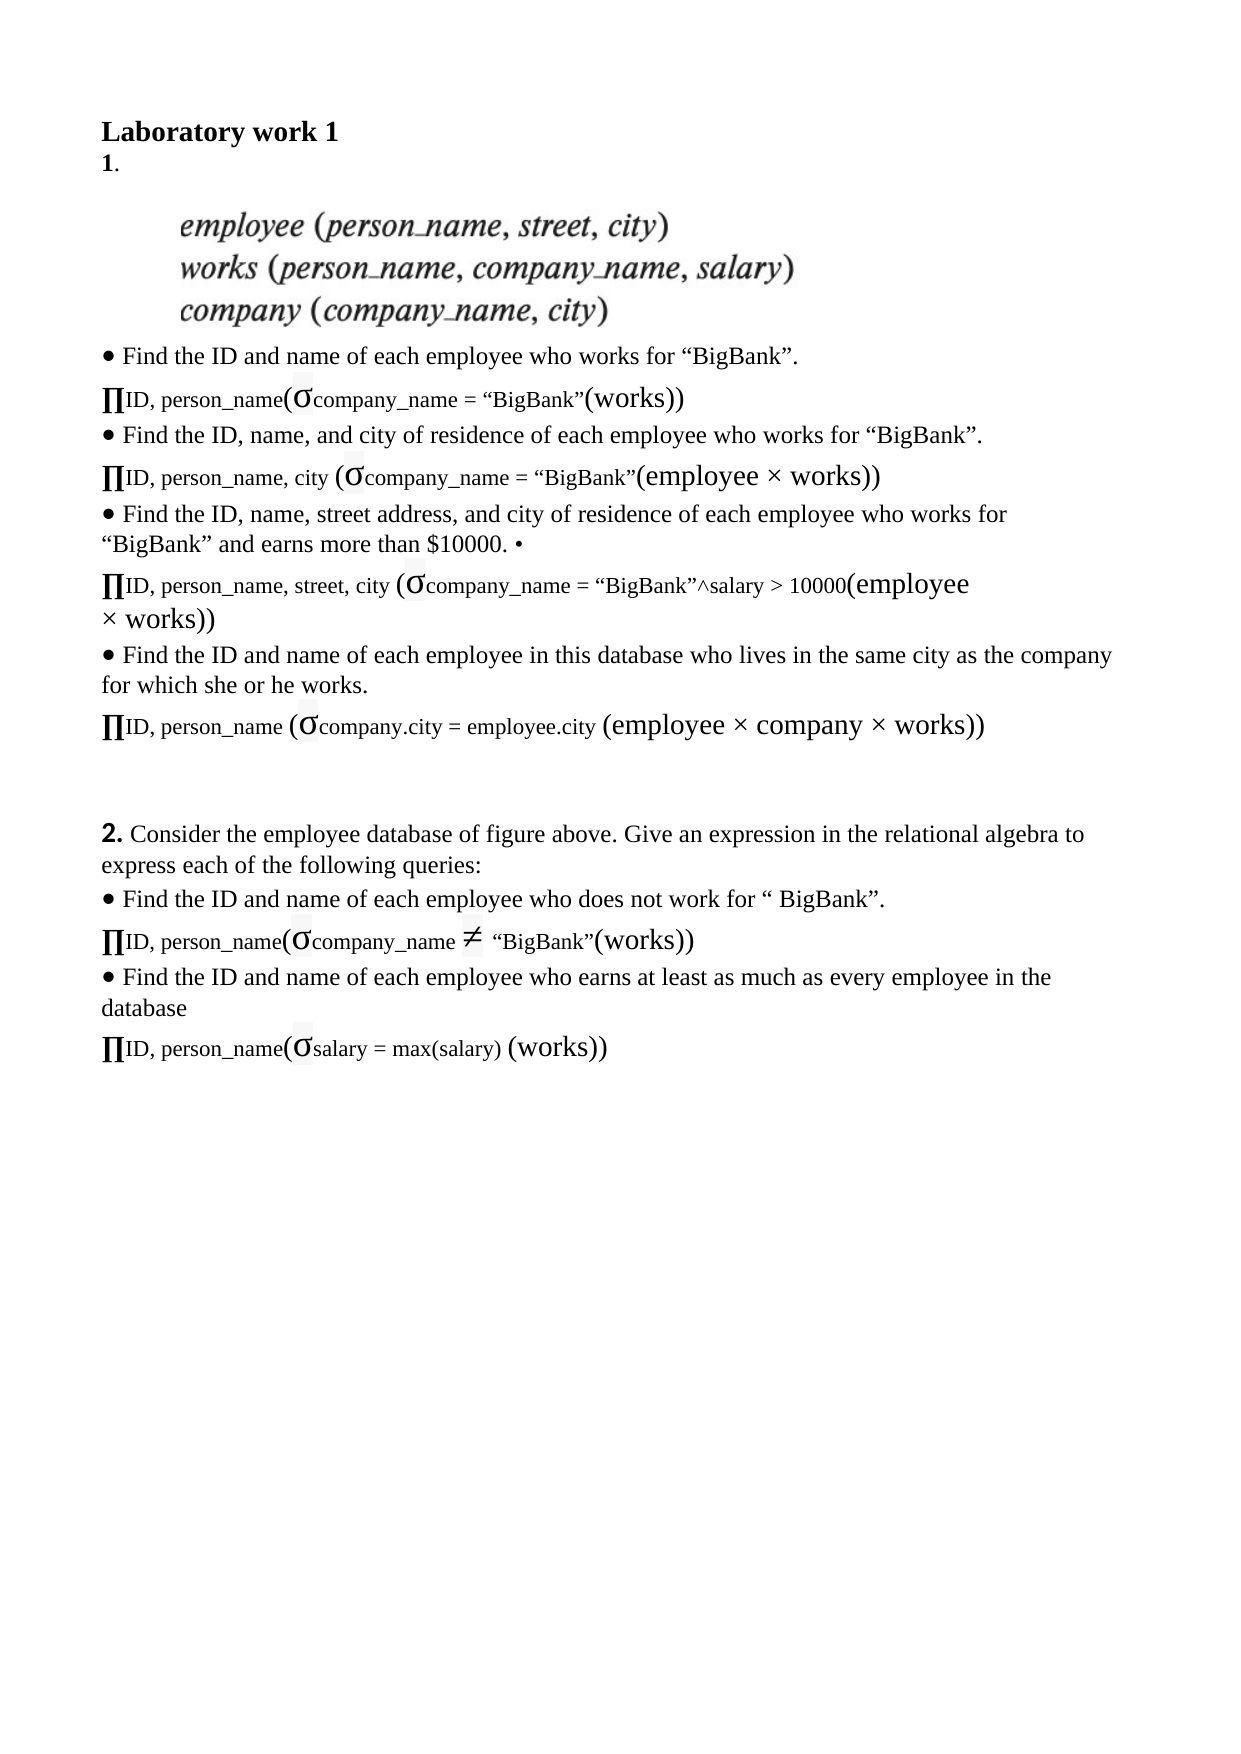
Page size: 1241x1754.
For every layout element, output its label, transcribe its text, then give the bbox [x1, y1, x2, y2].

text ∏ID, person_name (σcompany.city = employee.city (employee × company × works)) [101, 699, 298, 742]
text × works)) [101, 601, 1152, 635]
picture [181, 199, 824, 337]
text ∏ID, person_name, street, city (σcompany_name = “BigBank”˄salary > 10000(employee [426, 558, 1152, 601]
text ∏ID, person_name (σcompany.city = employee.city (employee × company × works)) [318, 699, 1049, 742]
list Find the ID and name of each employee in this database who lives in the same city as the company for which she or he works. [101, 635, 1137, 699]
list Find the ID, name, street address, and city of residence of each employee who works for “BigBank” and earns more than $10000. • [101, 494, 1042, 558]
text ∏ID, person_name(σcompany_name ≠ “BigBank”(works)) [101, 914, 291, 957]
text ∏ID, person_name(σcompany_name = “BigBank”(works)) [101, 372, 293, 415]
title Laboratory work 1 [101, 114, 1152, 148]
text ∏ID, person_name(σsalary = max(salary) (works)) [313, 1022, 1152, 1065]
list Consider the employee database of figure above. Give an expression in the relational algebra to express each of the following queries: [101, 814, 1093, 879]
list Find the ID and name of each employee who earns at least as much as every employee in the database [101, 957, 1120, 1022]
text ∏ID, person_name, street, city (σcompany_name = “BigBank”˄salary > 10000(employee [101, 558, 405, 601]
text ∏ID, person_name(σsalary = max(salary) (works)) [101, 1022, 293, 1065]
text ∏ID, person_name, city (σcompany_name = “BigBank”(employee × works)) [101, 451, 344, 494]
list Find the ID, name, and city of residence of each employee who works for “BigBank”. [101, 415, 1141, 451]
text ∏ID, person_name, city (σcompany_name = “BigBank”(employee × works)) [364, 451, 1152, 494]
list Find the ID and name of each employee who does not work for “ BigBank”. [101, 879, 1029, 914]
text ∏ID, person_name(σcompany_name = “BigBank”(works)) [313, 372, 1152, 415]
text ∏ID, person_name(σcompany_name ≠ “BigBank”(works)) [483, 914, 1152, 957]
text 1. [101, 148, 1152, 177]
text ∏ID, person_name(σcompany_name ≠ “BigBank”(works)) [312, 914, 462, 957]
